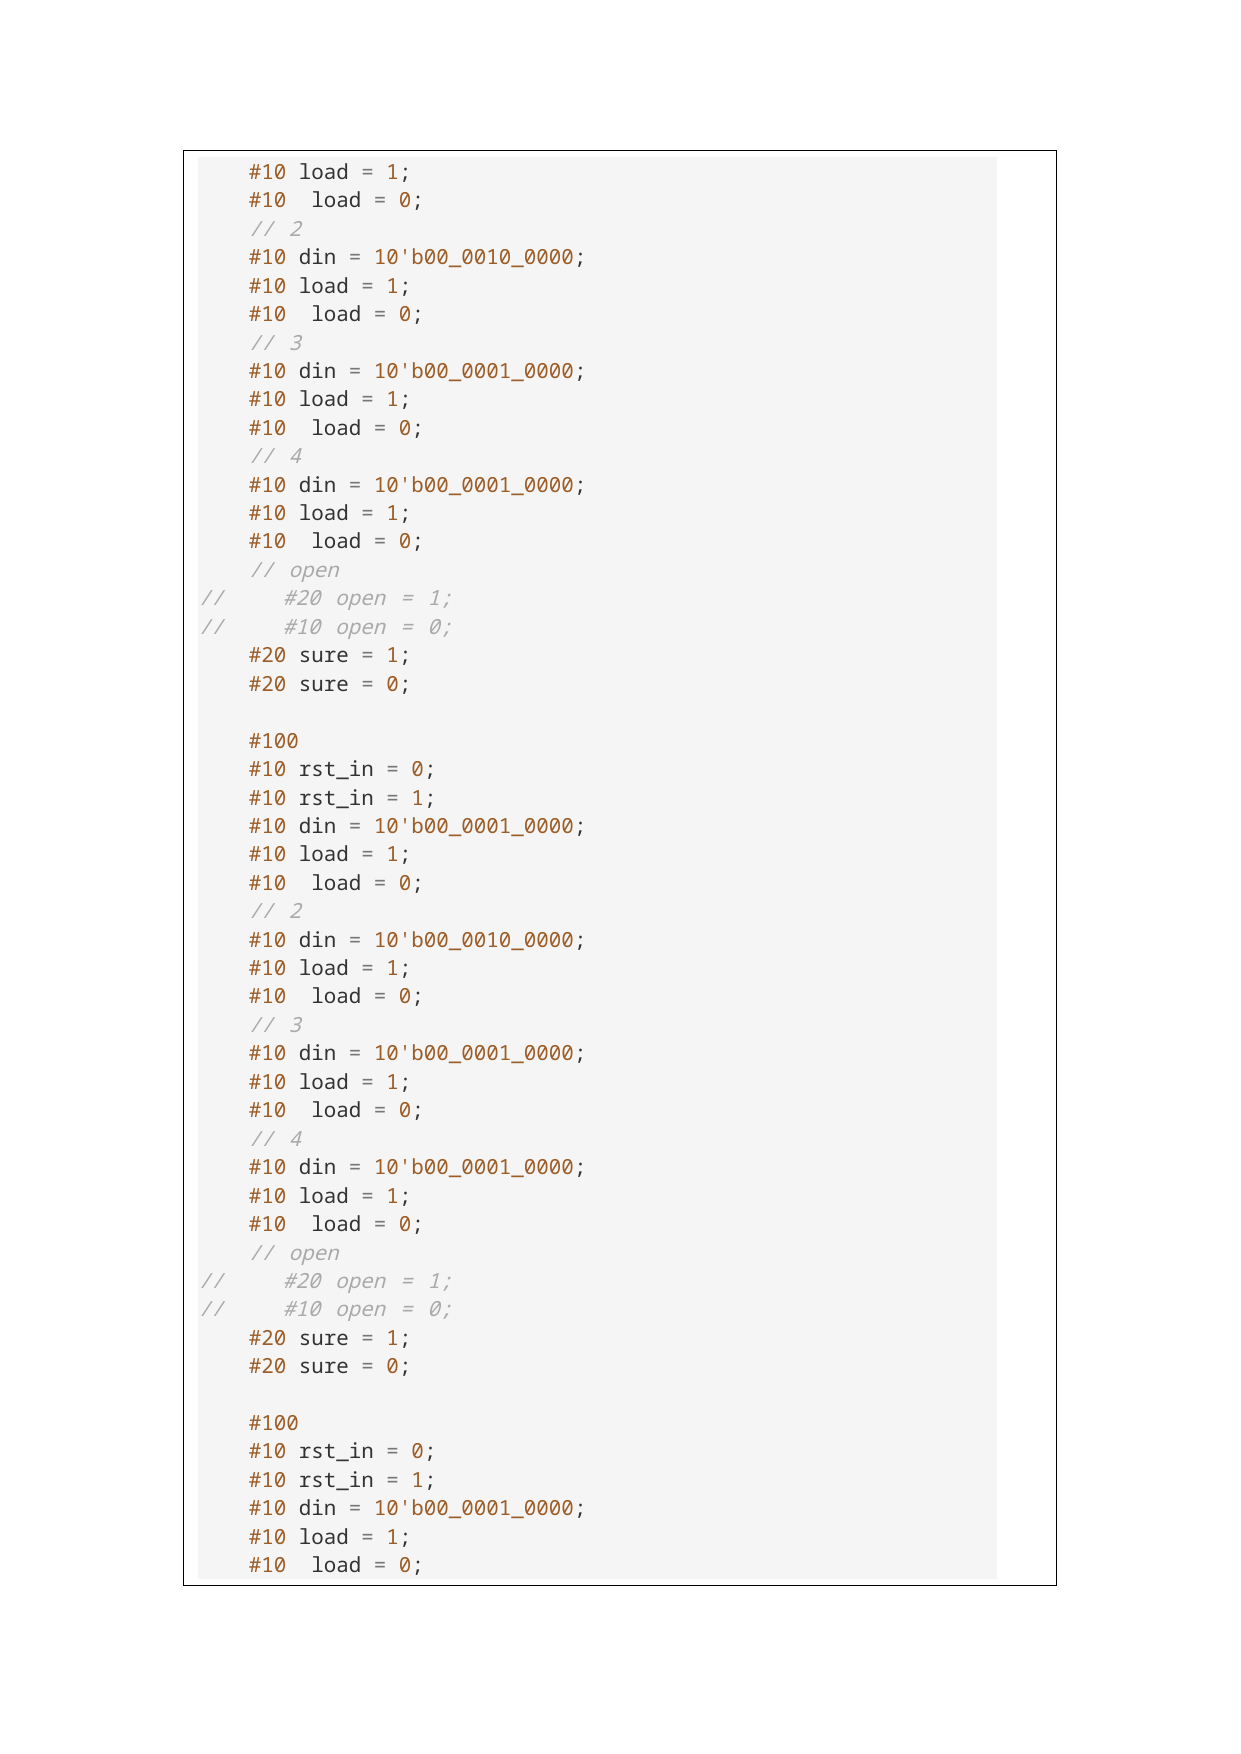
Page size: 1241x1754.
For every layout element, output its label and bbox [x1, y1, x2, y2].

table_cell [184, 151, 1056, 1585]
